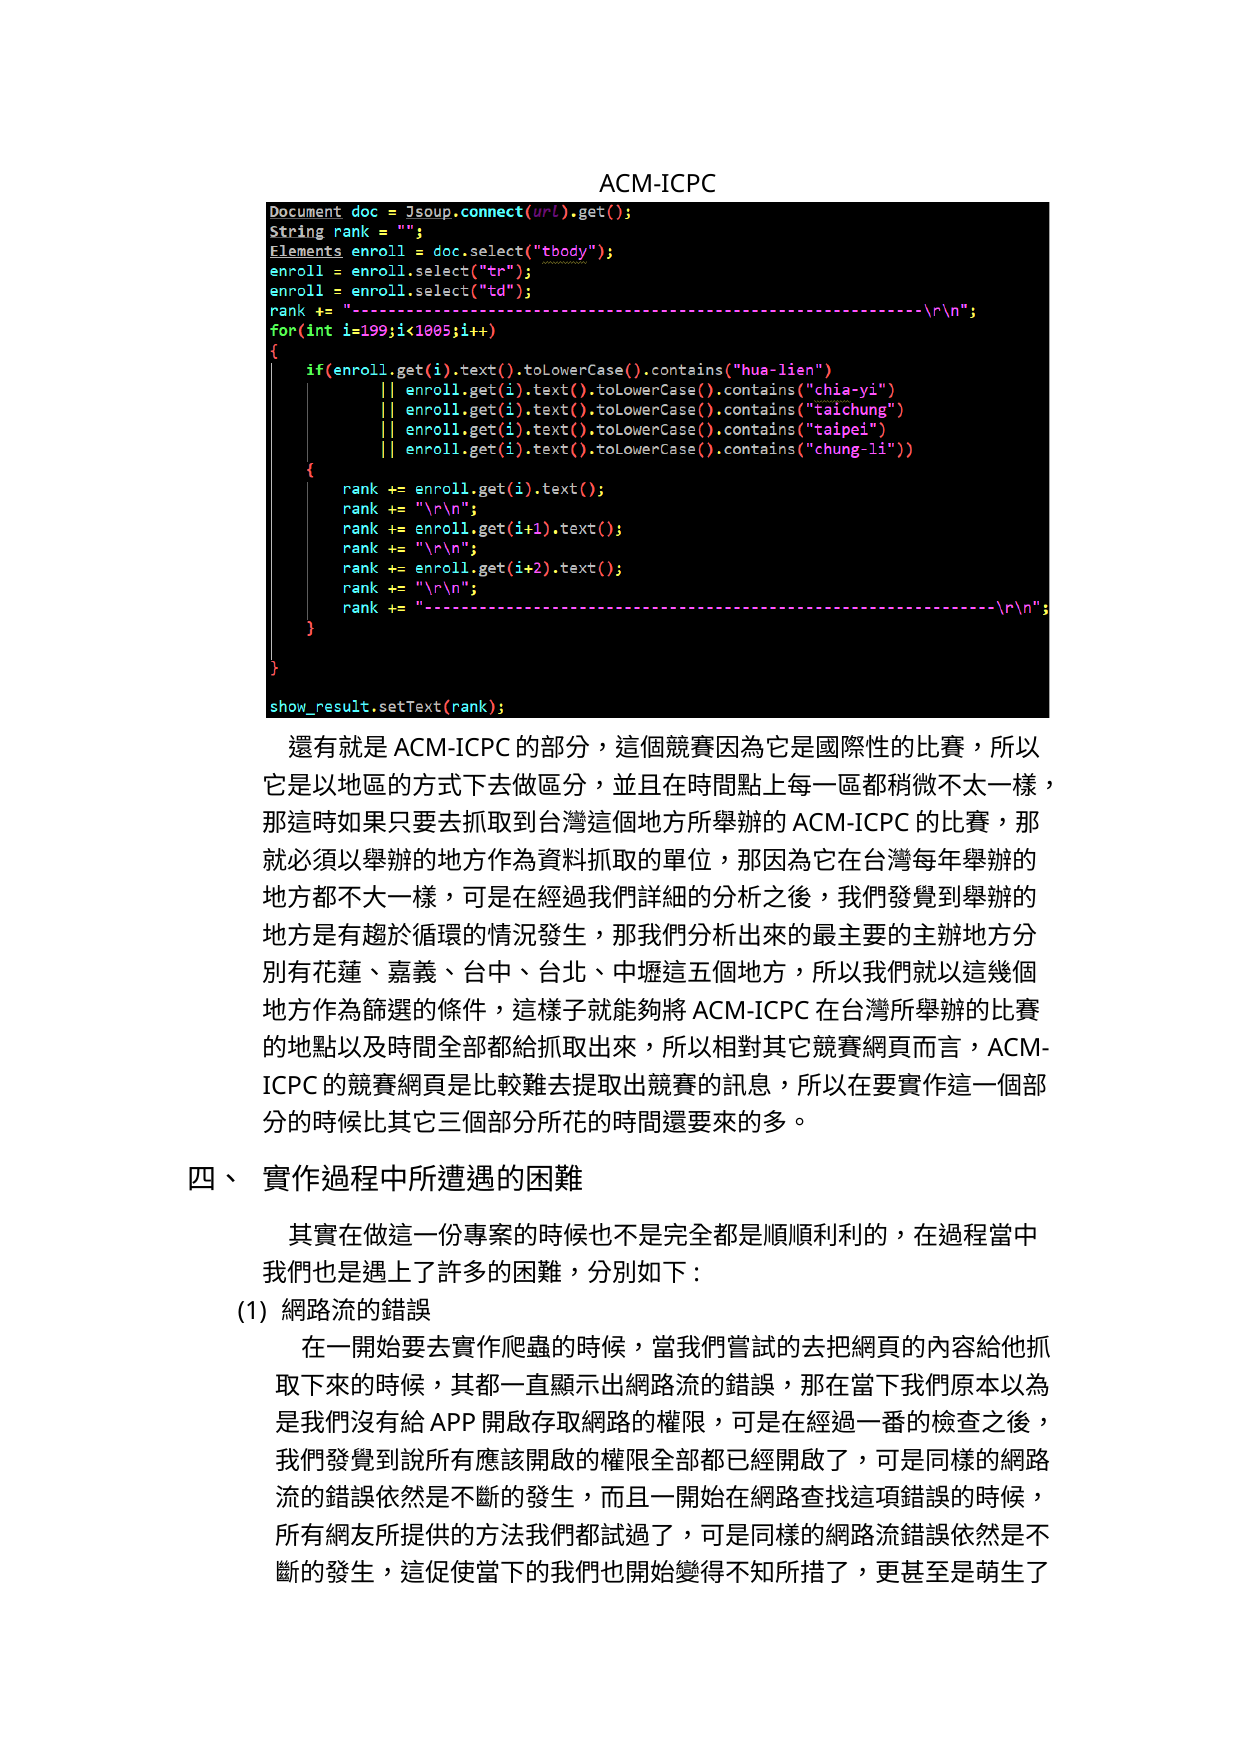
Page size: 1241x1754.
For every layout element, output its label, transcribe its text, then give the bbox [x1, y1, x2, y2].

list 實作過程中所遭遇的困難 [187, 1139, 1053, 1214]
list 網路流的錯誤 [237, 1289, 1053, 1327]
list 其實在做這一份專案的時候也不是完全都是順順利利的，在過程當中我們也是遇上了許多的困難，分別如下 : [262, 1214, 1053, 1289]
list 還有就是ACM-ICPC的部分，這個競賽因為它是國際性的比賽，所以它是以地區的方式下去做區分，並且在時間點上每一區都稍微不太一樣，那這時如果只要去抓取到台灣這個地方所舉辦的ACM-ICPC的比賽，那就必須以舉辦的地方作為資料抓取的單位，那因為它在台灣每年舉辦的地方都不大一樣，可是在經過我們詳細的分析之後，我們發覺到舉辦的地方是有趨於循環的情況發生，那我們分析出來的最主要的主辦地方分別有花蓮、嘉義、台中、台北、中壢這五個地方，所以我們就以這幾個地方作為篩選的條件，這樣子就能夠將ACM-ICPC在台灣所舉辦的比賽的地點以及時間全部都給抓取出來，所以相對其它競賽網頁而言，ACM-ICPC的競賽網頁是比較難去提取出競賽的訊息，所以在要實作這一個部分的時候比其它三個部分所花的時間還要來的多。 [262, 727, 1053, 1139]
picture [266, 202, 1050, 718]
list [275, 1327, 1053, 1589]
list ACM-ICPC [262, 164, 1053, 202]
